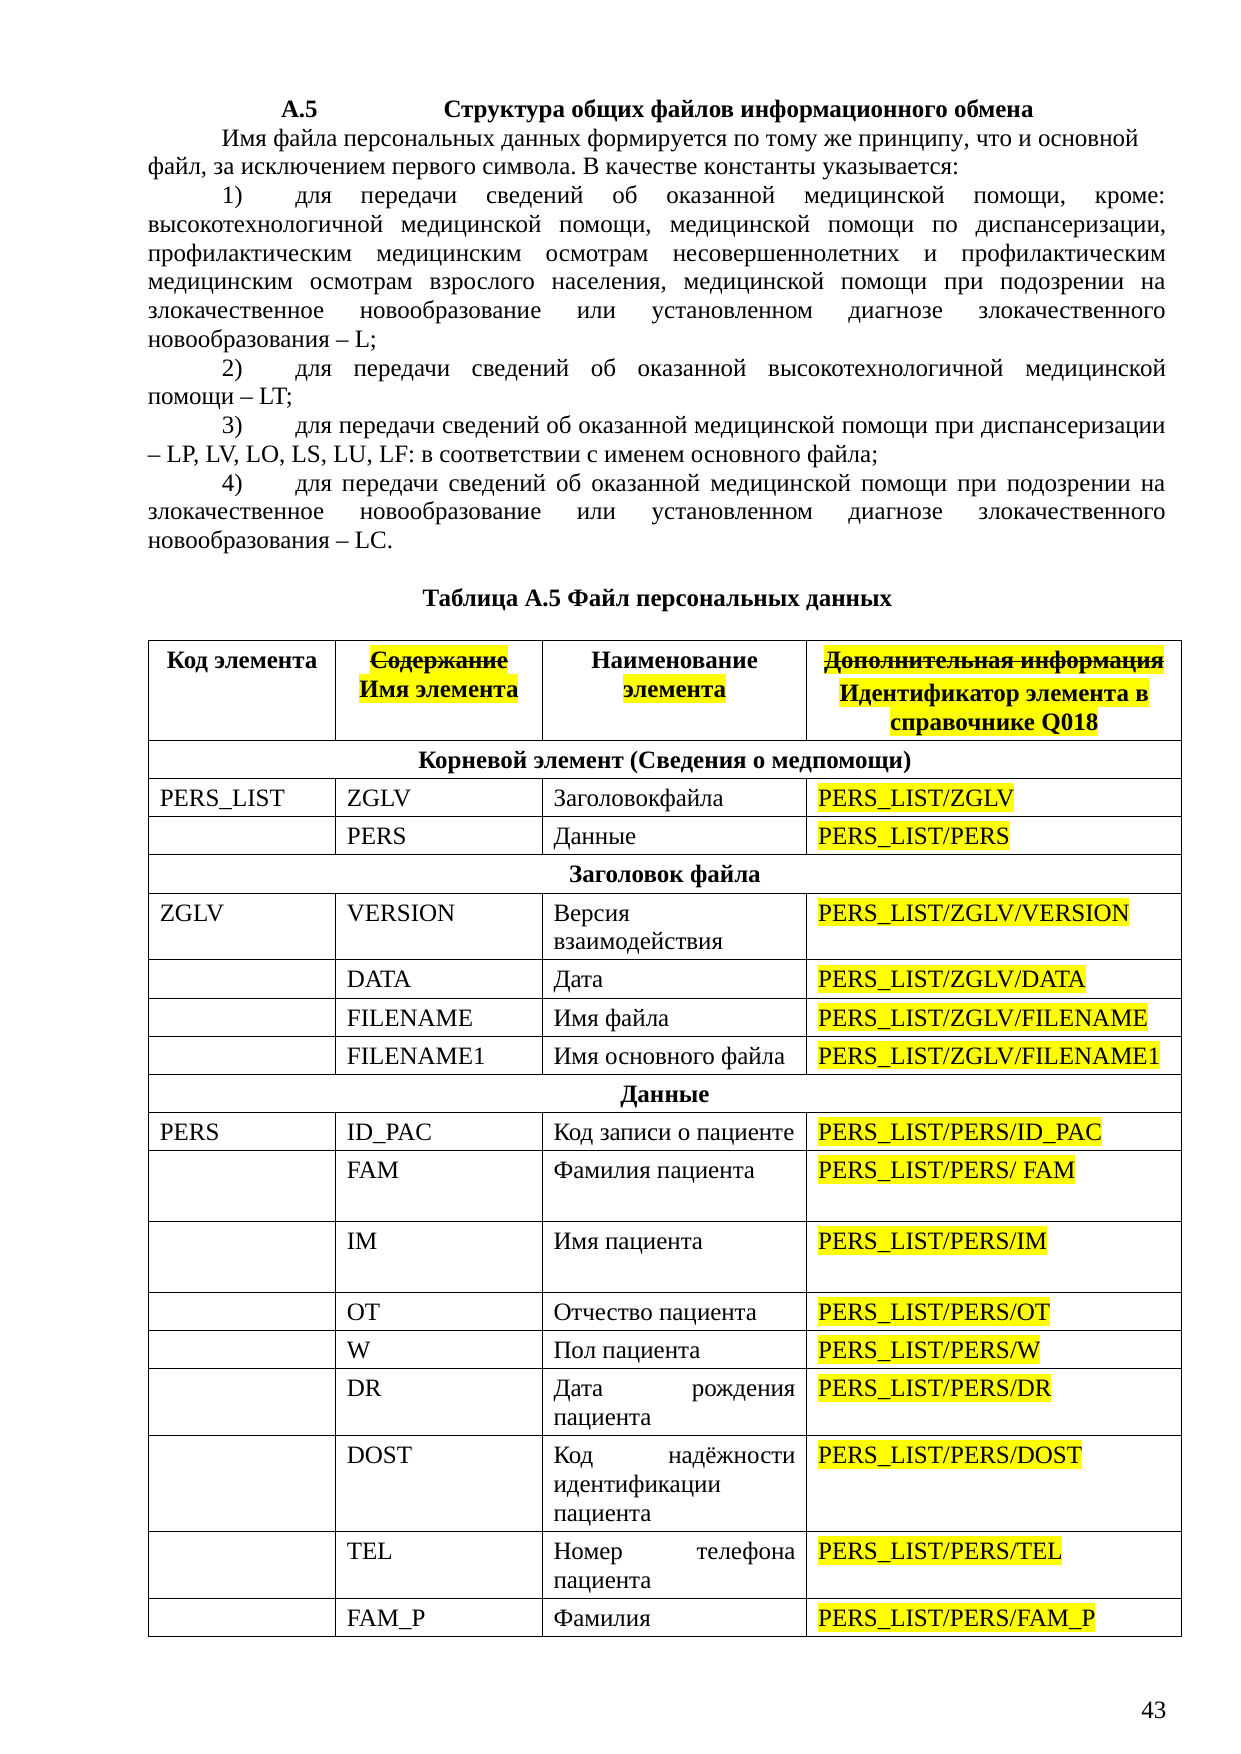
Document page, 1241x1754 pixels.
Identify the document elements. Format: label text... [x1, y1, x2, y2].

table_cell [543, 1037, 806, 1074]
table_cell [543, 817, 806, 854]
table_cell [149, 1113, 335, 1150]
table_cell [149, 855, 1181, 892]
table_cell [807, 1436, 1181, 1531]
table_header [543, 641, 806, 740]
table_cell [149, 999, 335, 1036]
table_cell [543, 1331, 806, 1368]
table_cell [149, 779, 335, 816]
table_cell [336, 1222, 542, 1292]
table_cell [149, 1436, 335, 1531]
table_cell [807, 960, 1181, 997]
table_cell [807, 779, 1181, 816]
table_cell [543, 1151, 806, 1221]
text Имя файла персональных данных формируется по тому же принципу, что и основной файл, за исключением первого символа. В качестве константы указывается: [148, 123, 1166, 180]
list для передачи сведений об оказанной медицинской помощи, кроме: высокотехнологичной медицинской помощи, медицинской помощи по диспансеризации, профилактическим медицинским осмотрам несовершеннолетних и профилактическим медицинским осмотрам взрослого населения, медицинской помощи при подозрении на злокачественное новообразование или установленном диагнозе злокачественного новообразования – L; [148, 180, 1166, 353]
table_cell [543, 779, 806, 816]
list для передачи сведений об оказанной медицинской помощи при диспансеризации – LP, LV, LO, LS, LU, LF: в соответствии с именем основного файла; [148, 410, 1166, 468]
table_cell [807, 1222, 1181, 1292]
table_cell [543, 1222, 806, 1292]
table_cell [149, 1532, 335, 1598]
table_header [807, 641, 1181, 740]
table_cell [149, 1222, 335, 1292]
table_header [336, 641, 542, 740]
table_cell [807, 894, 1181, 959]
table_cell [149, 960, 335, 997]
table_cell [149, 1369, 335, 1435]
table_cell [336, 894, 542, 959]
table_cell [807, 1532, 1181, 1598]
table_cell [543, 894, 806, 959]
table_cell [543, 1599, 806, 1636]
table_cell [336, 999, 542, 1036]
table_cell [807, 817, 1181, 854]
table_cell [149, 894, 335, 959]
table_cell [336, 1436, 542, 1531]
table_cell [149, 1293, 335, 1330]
text Структура общих файлов информационного обмена [148, 94, 1166, 123]
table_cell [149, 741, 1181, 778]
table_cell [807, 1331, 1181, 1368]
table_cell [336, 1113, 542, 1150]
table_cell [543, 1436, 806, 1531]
list для передачи сведений об оказанной высокотехнологичной медицинской помощи – LT; [148, 353, 1166, 410]
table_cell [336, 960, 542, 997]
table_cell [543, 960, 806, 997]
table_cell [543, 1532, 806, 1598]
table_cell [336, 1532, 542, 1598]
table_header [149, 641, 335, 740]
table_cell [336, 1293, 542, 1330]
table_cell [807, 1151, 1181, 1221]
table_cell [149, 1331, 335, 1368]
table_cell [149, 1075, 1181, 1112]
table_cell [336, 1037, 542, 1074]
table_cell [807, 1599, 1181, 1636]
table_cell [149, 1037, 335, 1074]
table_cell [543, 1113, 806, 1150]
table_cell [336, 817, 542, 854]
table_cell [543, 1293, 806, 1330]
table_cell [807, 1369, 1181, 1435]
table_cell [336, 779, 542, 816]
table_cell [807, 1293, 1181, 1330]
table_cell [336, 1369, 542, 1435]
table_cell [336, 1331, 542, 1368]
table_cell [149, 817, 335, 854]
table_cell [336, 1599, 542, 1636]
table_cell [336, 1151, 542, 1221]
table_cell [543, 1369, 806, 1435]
list Таблица А.5 Файл персональных данных [148, 583, 1166, 611]
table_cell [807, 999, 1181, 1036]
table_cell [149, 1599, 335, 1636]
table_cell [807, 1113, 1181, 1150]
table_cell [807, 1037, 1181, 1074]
list для передачи сведений об оказанной медицинской помощи при подозрении на злокачественное новообразование или установленном диагнозе злокачественного новообразования – LC. [148, 468, 1166, 554]
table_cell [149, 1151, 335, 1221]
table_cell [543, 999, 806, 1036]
